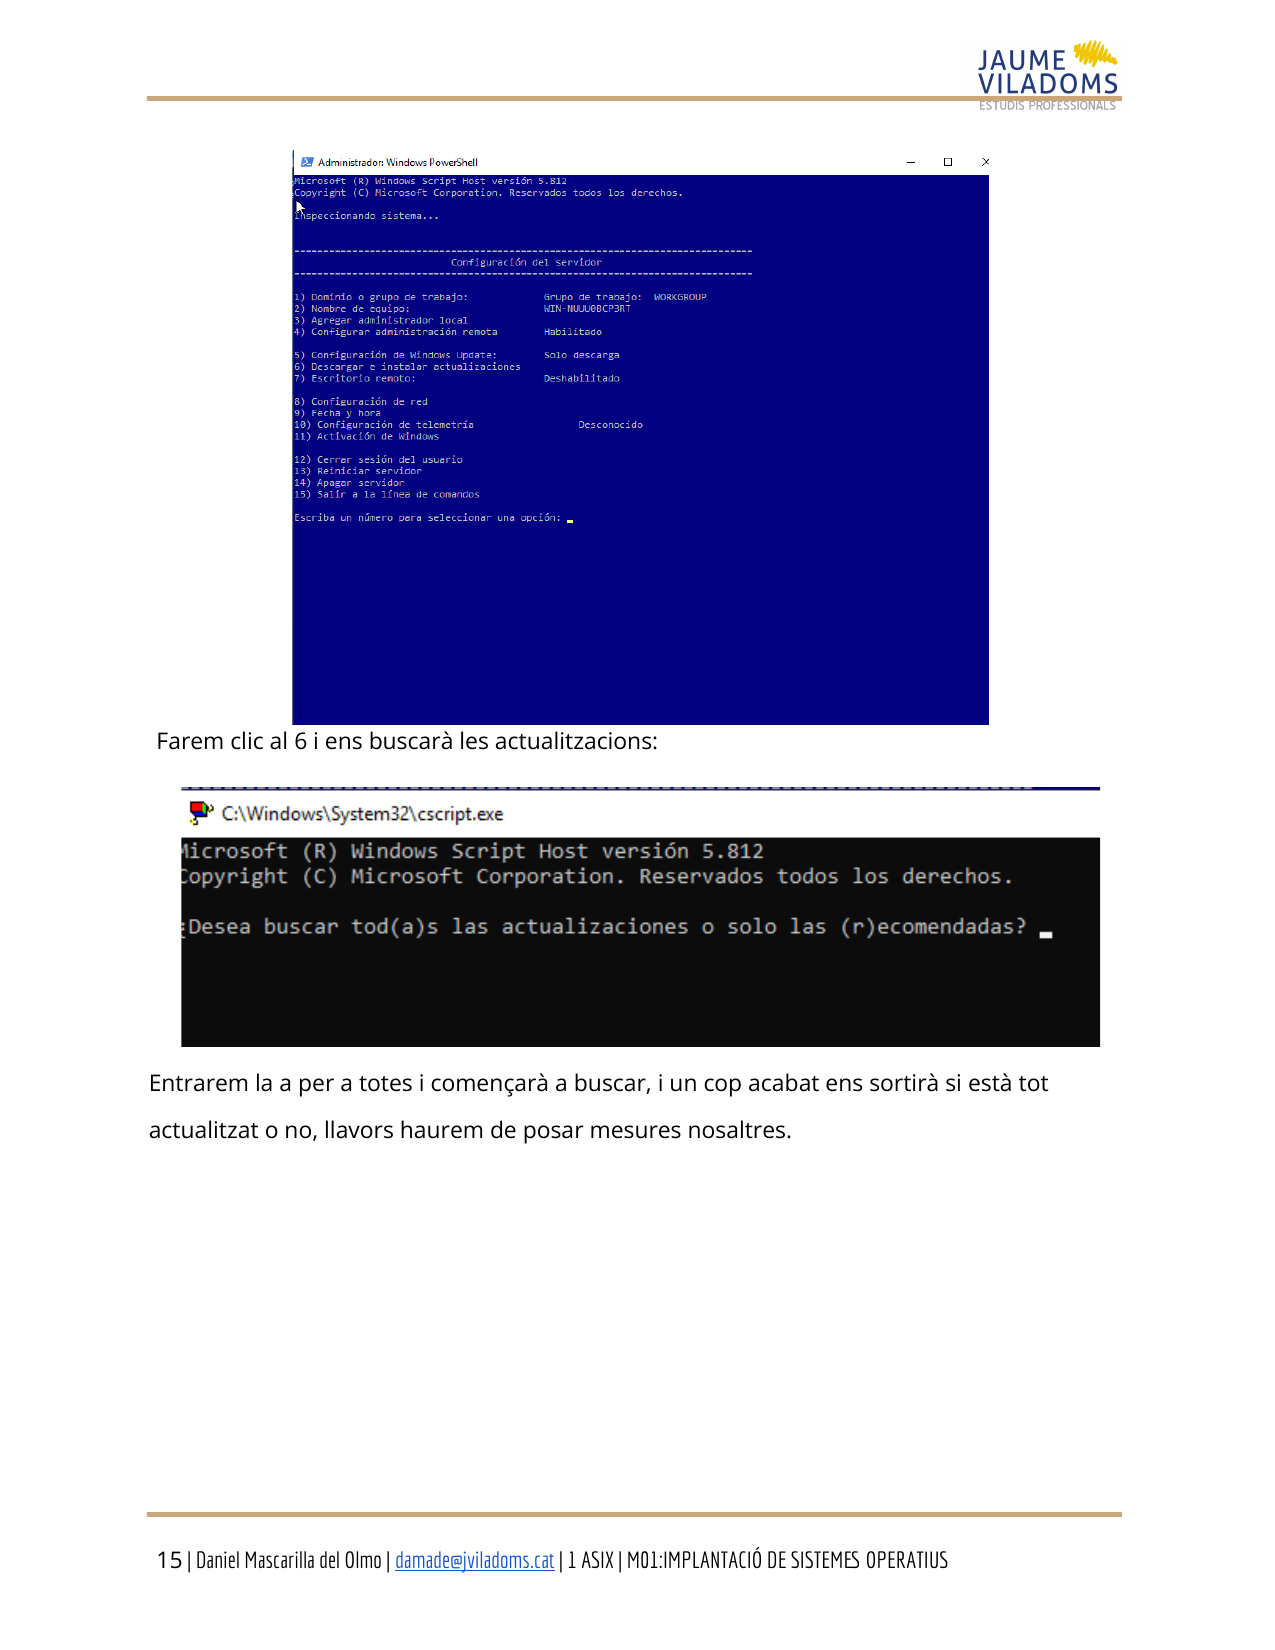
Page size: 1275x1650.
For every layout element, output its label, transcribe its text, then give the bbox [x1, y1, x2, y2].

picture [181, 787, 1100, 1047]
picture [292, 150, 989, 725]
text Entrarem la a per a totes i començarà a buscar, i un cop acabat ens sortirà si està tot actualitzat o no, llavors haurem de posar mesures nosaltres. [147, 1067, 1125, 1145]
text Farem clic al 6 i ens buscarà les actualitzacions: [148, 724, 1125, 756]
picture [146, 40, 1125, 114]
picture [146, 1512, 1122, 1517]
